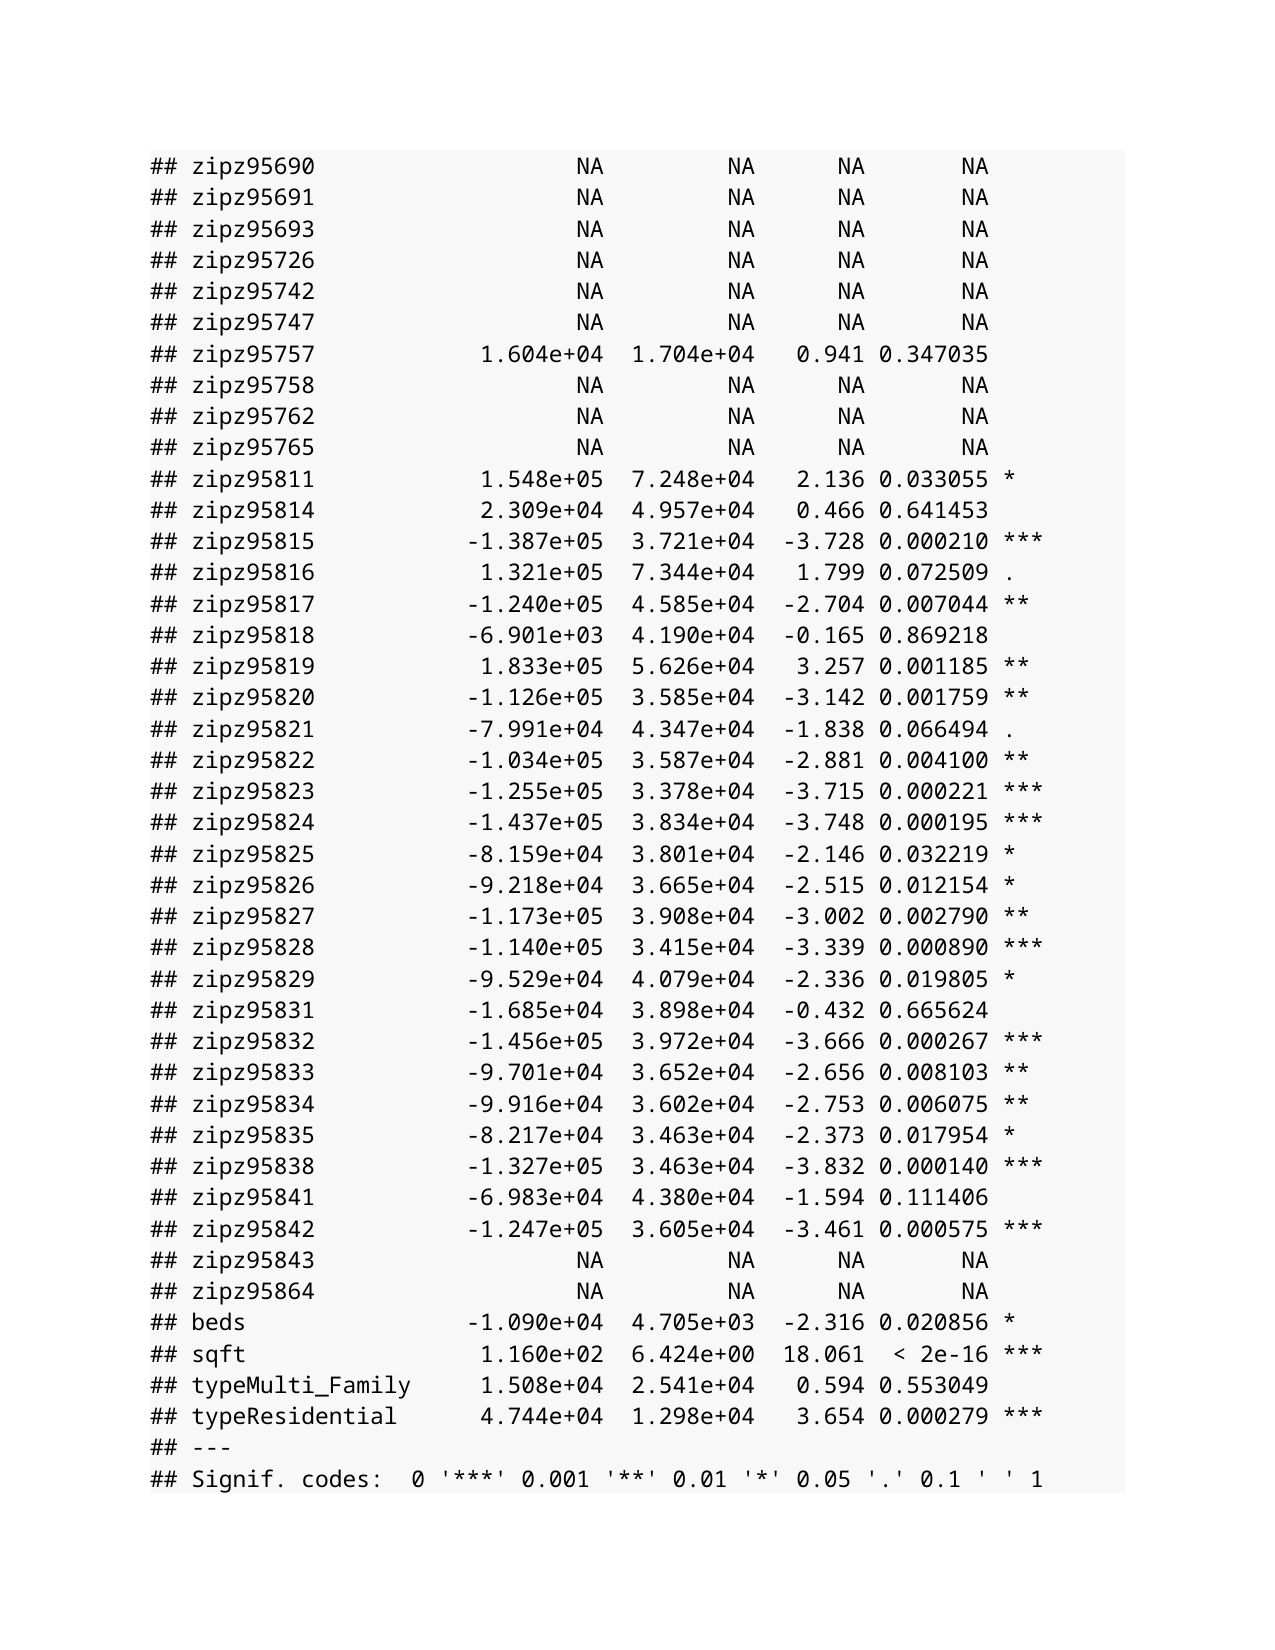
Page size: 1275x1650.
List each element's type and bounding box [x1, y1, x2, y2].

text [150, 150, 1125, 1494]
